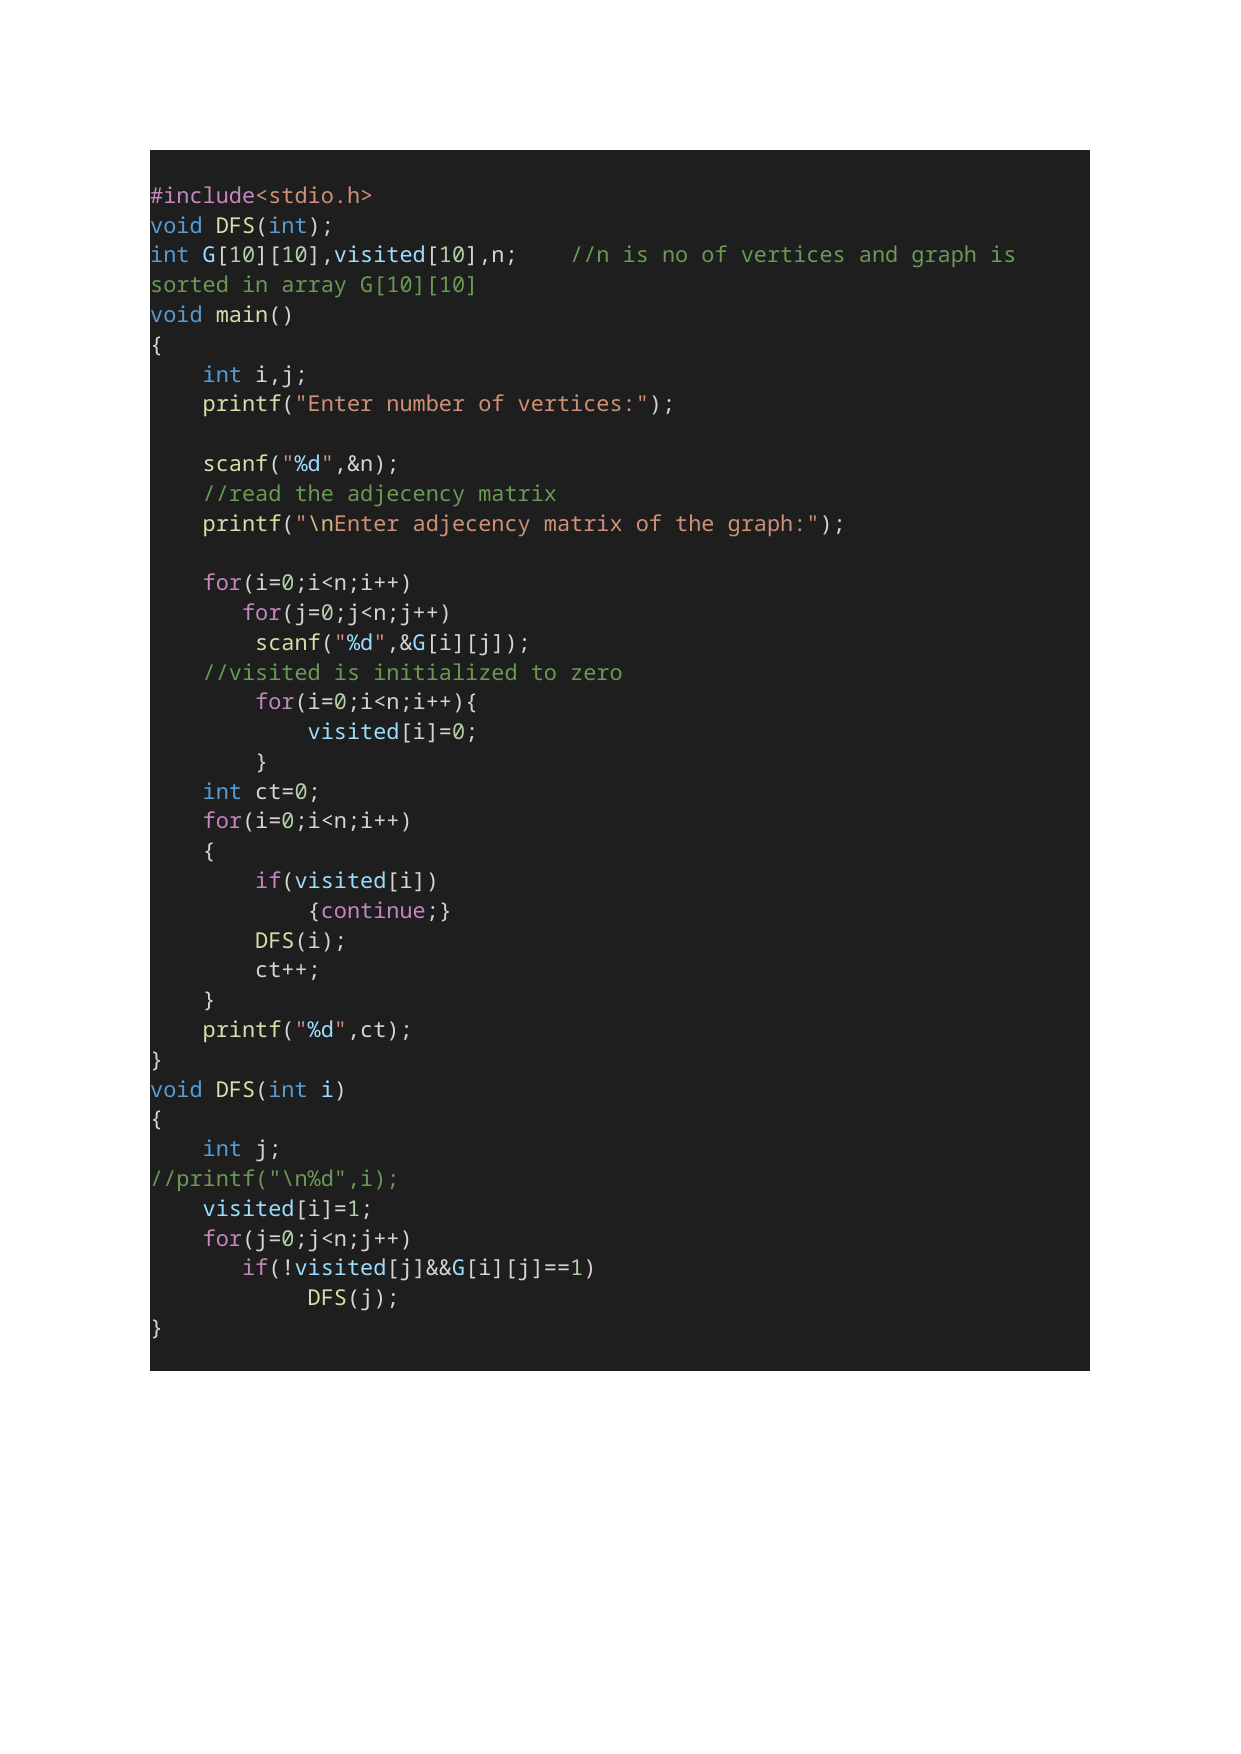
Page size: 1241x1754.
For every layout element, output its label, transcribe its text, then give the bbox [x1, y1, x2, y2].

text {continue;} [150, 895, 1090, 924]
text #include<stdio.h> [150, 180, 1090, 209]
text scanf("%d",&n); [150, 448, 1090, 478]
text visited[i]=1; [150, 1193, 1090, 1222]
text } [150, 984, 1090, 1014]
text for(i=0;i<n;i++) [150, 567, 1090, 597]
text int i,j; [150, 358, 1090, 388]
text ct++; [150, 954, 1090, 984]
text int G[10][10],visited[10],n; //n is no of vertices and graph is sorted in array G[10][10] [150, 239, 1090, 299]
text DFS(i); [150, 924, 1090, 954]
text { [150, 329, 1090, 358]
text void DFS(int); [150, 209, 1090, 239]
text visited[i]=0; [150, 716, 1090, 746]
text printf("%d",ct); [150, 1014, 1090, 1044]
text //visited is initialized to zero [150, 656, 1090, 686]
text for(j=0;j<n;j++) [150, 597, 1090, 627]
text if(visited[i]) [150, 865, 1090, 895]
text { [150, 1103, 1090, 1133]
text void DFS(int i) [150, 1073, 1090, 1103]
text printf("\nEnter adjecency matrix of the graph:"); [150, 507, 1090, 537]
text //read the adjecency matrix [150, 478, 1090, 507]
text } [150, 1312, 1090, 1342]
text { [150, 835, 1090, 865]
text //printf("\n%d",i); [150, 1163, 1090, 1193]
text scanf("%d",&G[i][j]); [150, 627, 1090, 656]
text for(i=0;i<n;i++){ [150, 686, 1090, 716]
text void main() [150, 299, 1090, 329]
text } [150, 746, 1090, 776]
text } [150, 1044, 1090, 1073]
text for(j=0;j<n;j++) [150, 1222, 1090, 1252]
text for(i=0;i<n;i++) [150, 805, 1090, 835]
text printf("Enter number of vertices:"); [150, 388, 1090, 418]
text int j; [150, 1133, 1090, 1163]
text DFS(j); [150, 1282, 1090, 1312]
text if(!visited[j]&&G[i][j]==1) [150, 1252, 1090, 1282]
text int ct=0; [150, 776, 1090, 805]
